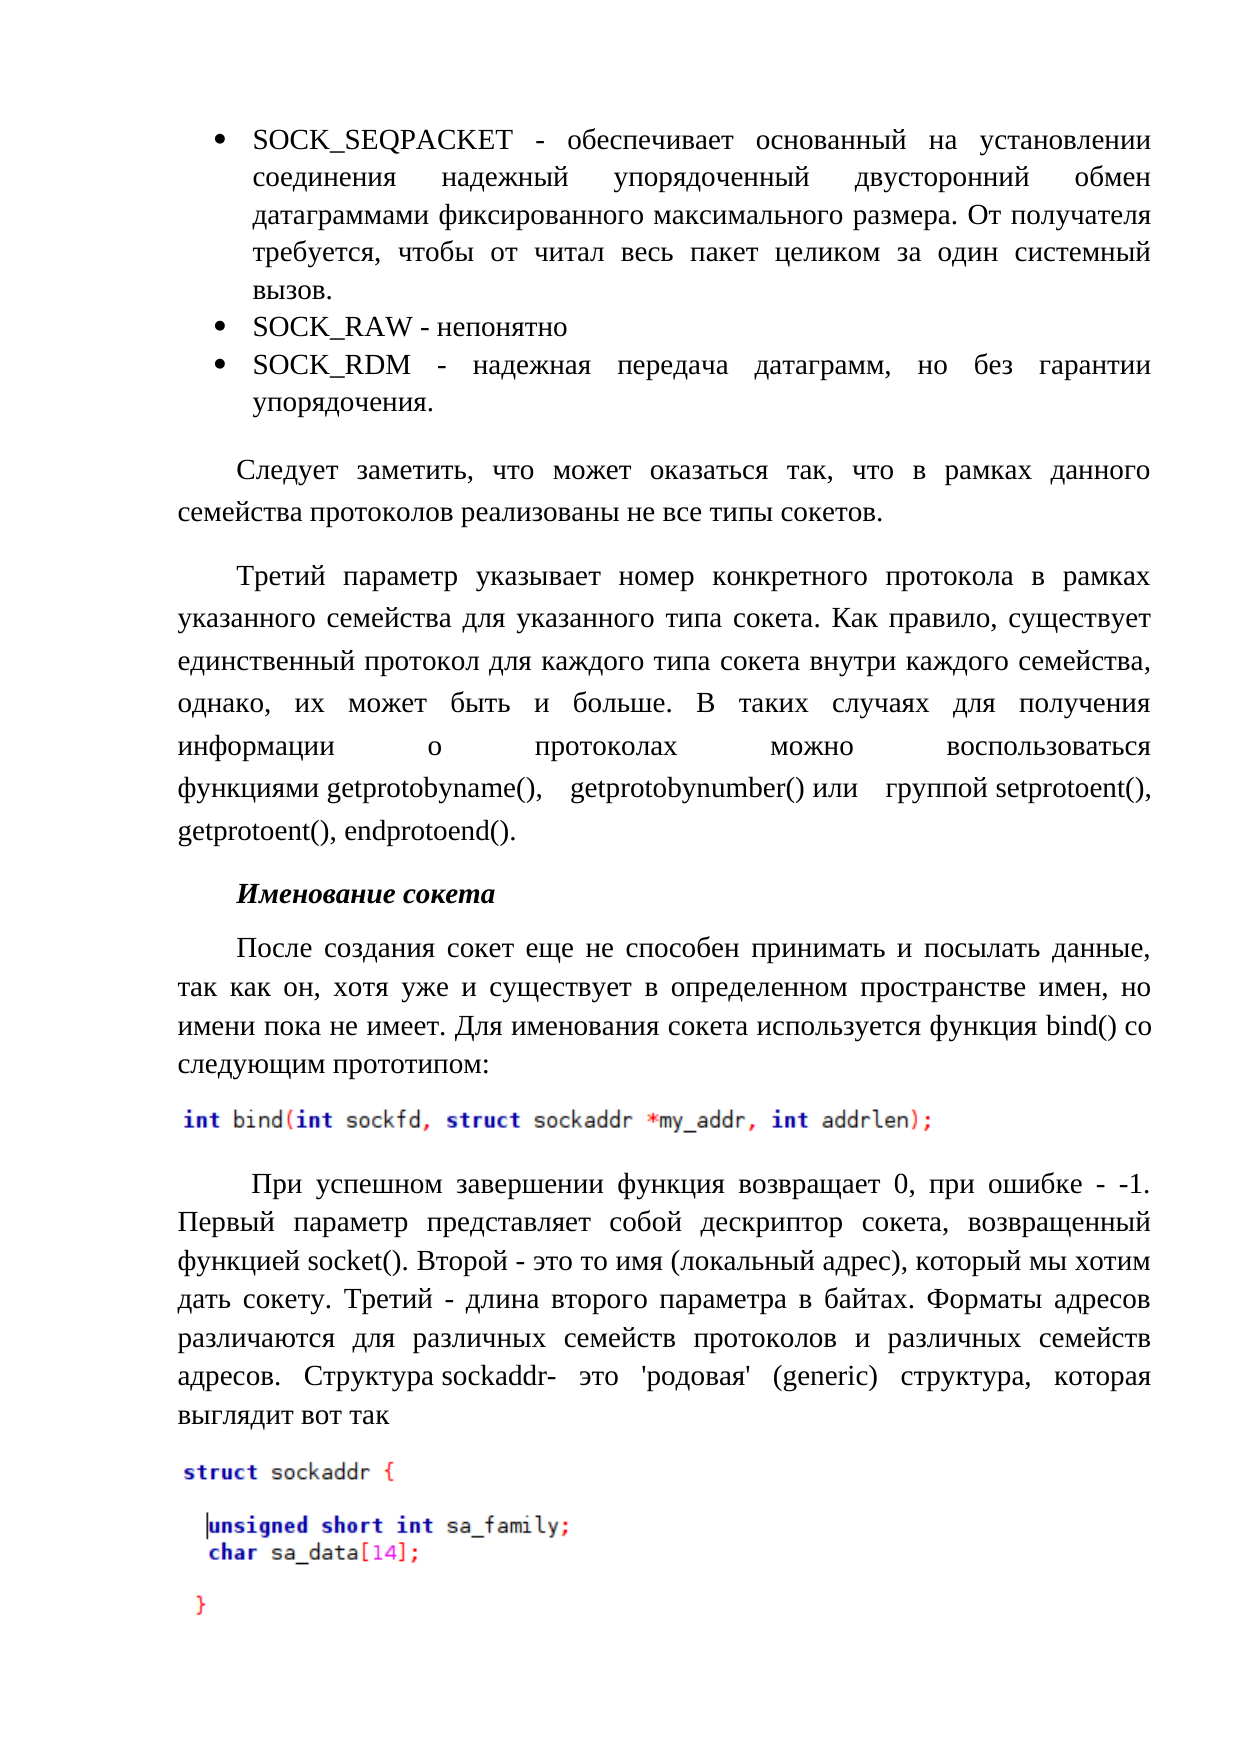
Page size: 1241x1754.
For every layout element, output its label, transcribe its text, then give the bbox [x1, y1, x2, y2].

picture [177, 1456, 583, 1626]
list SOCK_RAW - непонятно [215, 306, 1152, 343]
picture [177, 1105, 939, 1141]
text При успешном завершении функция возвращает 0, при ошибке - -1. Первый параметр представляет собой дескриптор сокета, возвращенный функцией socket(). Второй - это то имя (локальный адрес), который мы хотим дать сокету. Третий - длина второго параметра в байтах. Форматы адресов различаются для различных семейств протоколов и различных семейств адресов. Структура sockaddr- это 'родовая' (generic) структура, которая выглядит вот так [177, 1166, 1152, 1431]
text Следует заметить, что может оказаться так, что в рамках данного семейства протоколов реализованы не все типы сокетов. [177, 443, 1152, 528]
text Именование сокета [177, 867, 1152, 910]
text Третий параметр указывает номер конкретного протокола в рамках указанного семейства для указанного типа сокета. Как правило, существует единственный протокол для каждого типа сокета внутри каждого семейства, однако, их может быть и больше. В таких случаях для получения информации о протоколах можно воспользоваться функциями getprotobyname(), getprotobynumber() или группой setprotoent(), getprotoent(), endprotoend(). [177, 549, 1152, 846]
list SOCK_RDM - надежная передача датаграмм, но без гарантии упорядочения. [215, 343, 1152, 418]
list SOCK_SEQPACKET - обеспечивает основанный на установлении соединения надежный упорядоченный двусторонний обмен датаграммами фиксированного максимального размера. От получателя требуется, чтобы от читал весь пакет целиком за один системный вызов. [215, 118, 1152, 306]
text После создания сокет еще не способен принимать и посылать данные, так как он, хотя уже и существует в определенном пространстве имен, но имени пока не имеет. Для именования сокета используется функция bind() со следующим прототипом: [177, 931, 1152, 1080]
